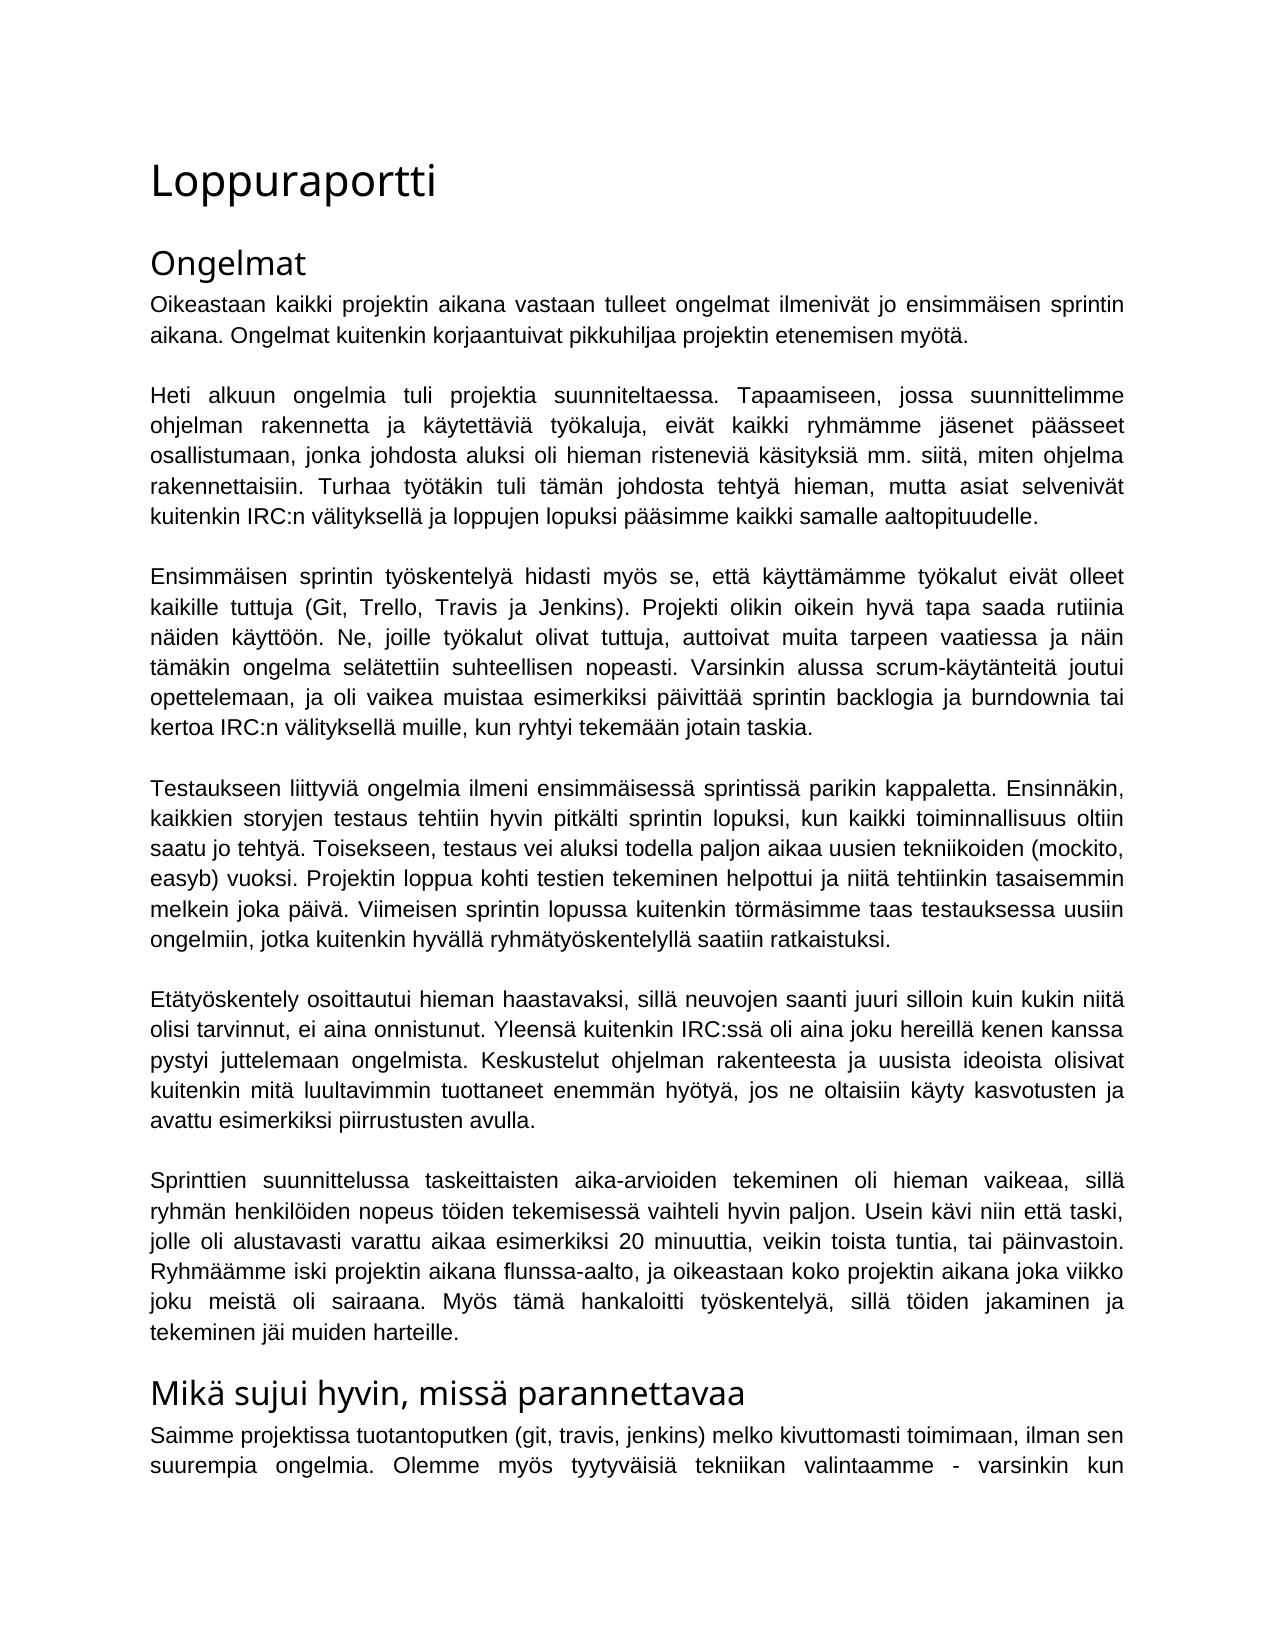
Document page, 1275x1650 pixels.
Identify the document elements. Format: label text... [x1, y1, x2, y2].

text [150, 1422, 1125, 1478]
title Loppuraportti [150, 150, 1125, 209]
text Etätyöskentely osoittautui hieman haastavaksi, sillä neuvojen saanti juuri silloin kuin kukin niitä olisi tarvinnut, ei aina onnistunut. Yleensä kuitenkin IRC:ssä oli aina joku hereillä kenen kanssa pystyi juttelemaan ongelmista. Keskustelut ohjelman rakenteesta ja uusista ideoista olisivat kuitenkin mitä luultavimmin tuottaneet enemmän hyötyä, jos ne oltaisiin käyty kasvotusten ja avattu esimerkiksi piirrustusten avulla. [150, 986, 1125, 1133]
text Sprinttien suunnittelussa taskeittaisten aika-arvioiden tekeminen oli hieman vaikeaa, sillä ryhmän henkilöiden nopeus töiden tekemisessä vaihteli hyvin paljon. Usein kävi niin että taski, jolle oli alustavasti varattu aikaa esimerkiksi 20 minuuttia, veikin toista tuntia, tai päinvastoin. Ryhmäämme iski projektin aikana flunssa-aalto, ja oikeastaan koko projektin aikana joka viikko joku meistä oli sairaana. Myös tämä hankaloitti työskentelyä, sillä töiden jakaminen ja tekeminen jäi muiden harteille. [150, 1167, 1125, 1345]
text Heti alkuun ongelmia tuli projektia suunniteltaessa. Tapaamiseen, jossa suunnittelimme ohjelman rakennetta ja käytettäviä työkaluja, eivät kaikki ryhmämme jäsenet päässeet osallistumaan, jonka johdosta aluksi oli hieman risteneviä käsityksiä mm. siitä, miten ohjelma rakennettaisiin. Turhaa työtäkin tuli tämän johdosta tehtyä hieman, mutta asiat selvenivät kuitenkin IRC:n välityksellä ja loppujen lopuksi pääsimme kaikki samalle aaltopituudelle. [150, 382, 1125, 529]
text Testaukseen liittyviä ongelmia ilmeni ensimmäisessä sprintissä parikin kappaletta. Ensinnäkin, kaikkien storyjen testaus tehtiin hyvin pitkälti sprintin lopuksi, kun kaikki toiminnallisuus oltiin saatu jo tehtyä. Toisekseen, testaus vei aluksi todella paljon aikaa uusien tekniikoiden (mockito, easyb) vuoksi. Projektin loppua kohti testien tekeminen helpottui ja niitä tehtiinkin tasaisemmin melkein joka päivä. Viimeisen sprintin lopussa kuitenkin törmäsimme taas testauksessa uusiin ongelmiin, jotka kuitenkin hyvällä ryhmätyöskentelyllä saatiin ratkaistuksi. [150, 775, 1125, 952]
subtitle Mikä sujui hyvin, missä parannettavaa [150, 1369, 1125, 1415]
text Ensimmäisen sprintin työskentelyä hidasti myös se, että käyttämämme työkalut eivät olleet kaikille tuttuja (Git, Trello, Travis ja Jenkins). Projekti olikin oikein hyvä tapa saada rutiinia näiden käyttöön. Ne, joille työkalut olivat tuttuja, auttoivat muita tarpeen vaatiessa ja näin tämäkin ongelma selätettiin suhteellisen nopeasti. Varsinkin alussa scrum-käytänteitä joutui opettelemaan, ja oli vaikea muistaa esimerkiksi päivittää sprintin backlogia ja burndownia tai kertoa IRC:n välityksellä muille, kun ryhtyi tekemään jotain taskia. [150, 563, 1125, 741]
subtitle Ongelmat [150, 239, 1125, 285]
text Oikeastaan kaikki projektin aikana vastaan tulleet ongelmat ilmenivät jo ensimmäisen sprintin aikana. Ongelmat kuitenkin korjaantuivat pikkuhiljaa projektin etenemisen myötä. [150, 291, 1125, 348]
